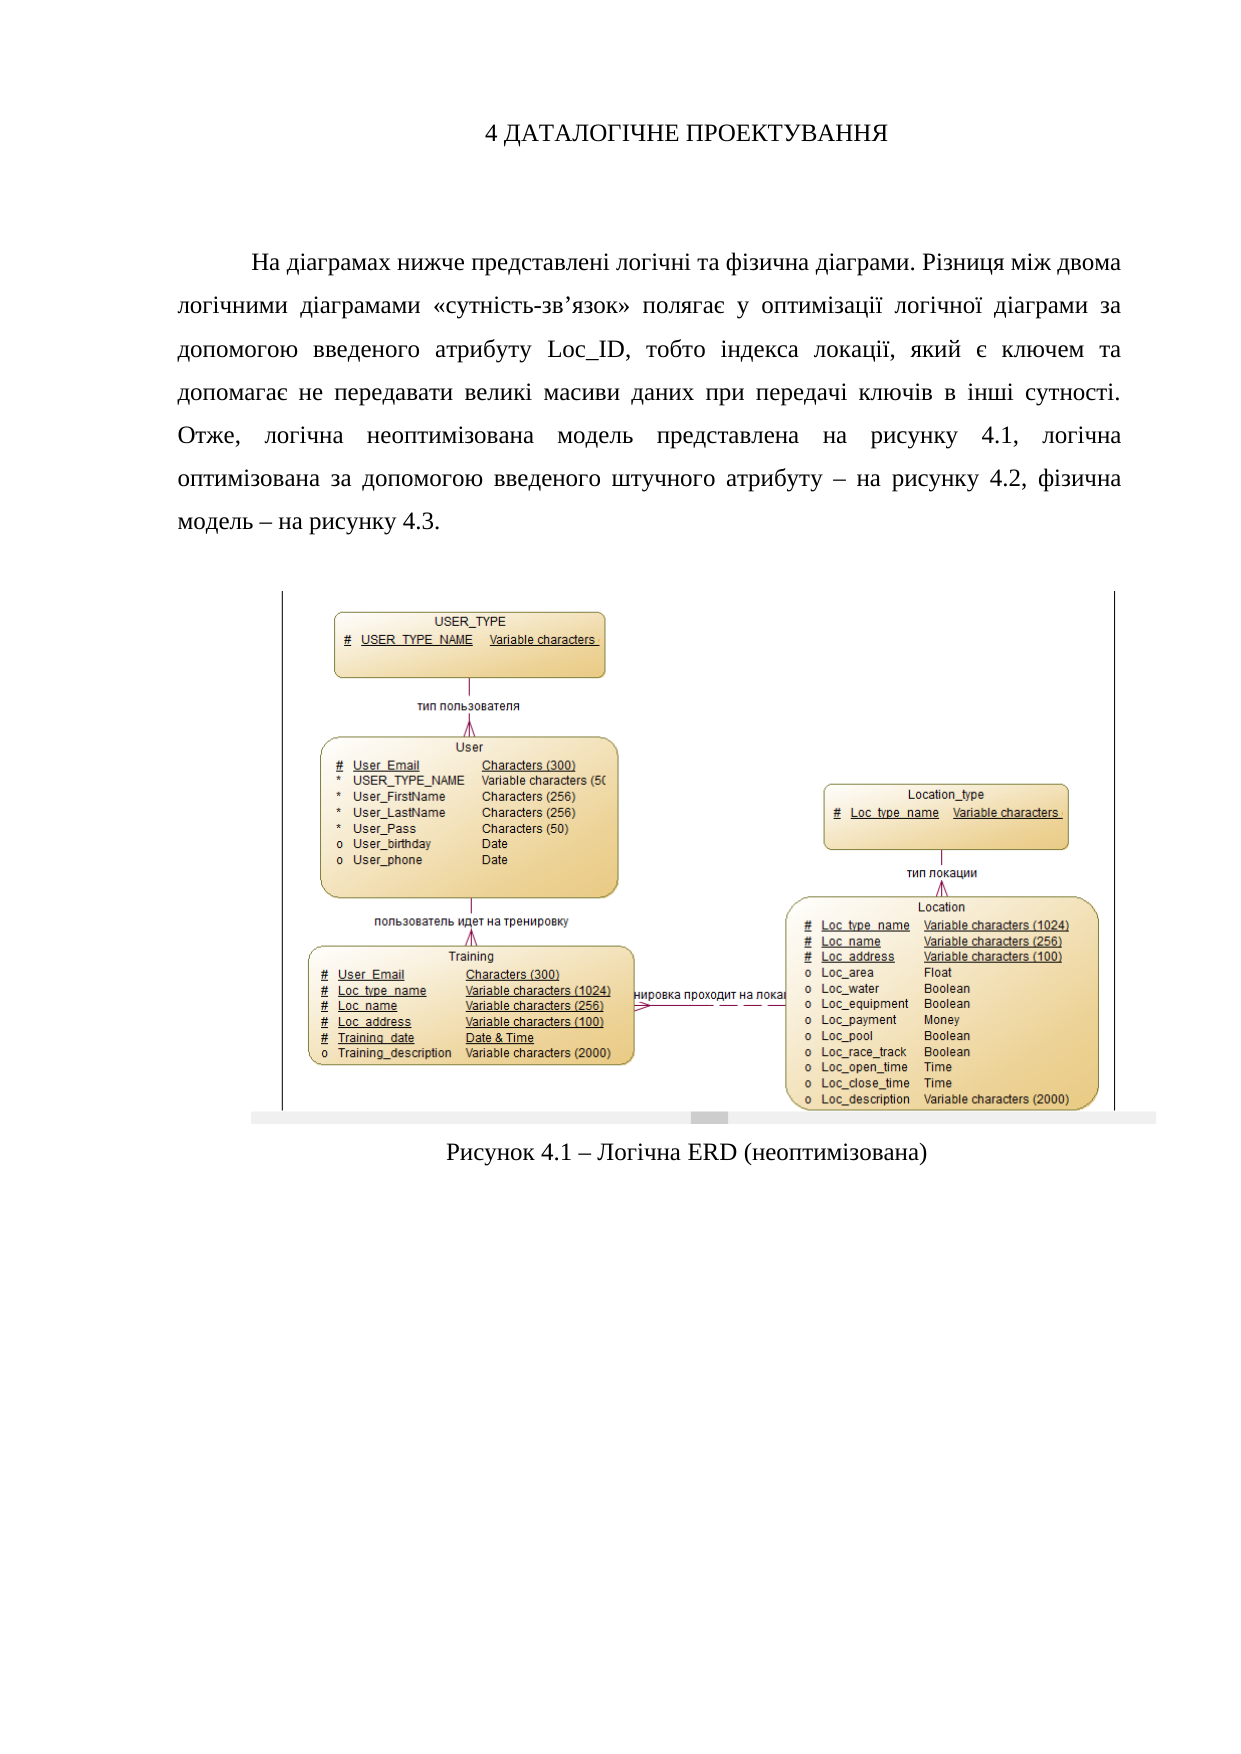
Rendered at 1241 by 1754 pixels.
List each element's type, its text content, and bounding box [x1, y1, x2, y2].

text На діаграмах нижче представлені логічні та фізична діаграми. Різниця між двома логічними діаграмами «сутність-зв’язок» полягає у оптимізації логічної діаграми за допомогою введеного атрибуту Loc_ID, тобто індекса локації, який є ключем та допомагає не передавати великі масиви даних при передачі ключів в інші сутності. Отже, логічна неоптимізована модель представлена на рисунку 4.1, логічна оптимізована за допомогою введеного штучного атрибуту – на рисунку 4.2, фізична модель – на рисунку 4.3. [177, 247, 1122, 535]
picture [251, 591, 1157, 1124]
text Рисунок 4.1 – Логічна ERD (неоптимізована) [177, 1137, 1122, 1166]
subtitle 4 ДАТАЛОГІЧНЕ ПРОЕКТУВАННЯ [177, 118, 1122, 147]
